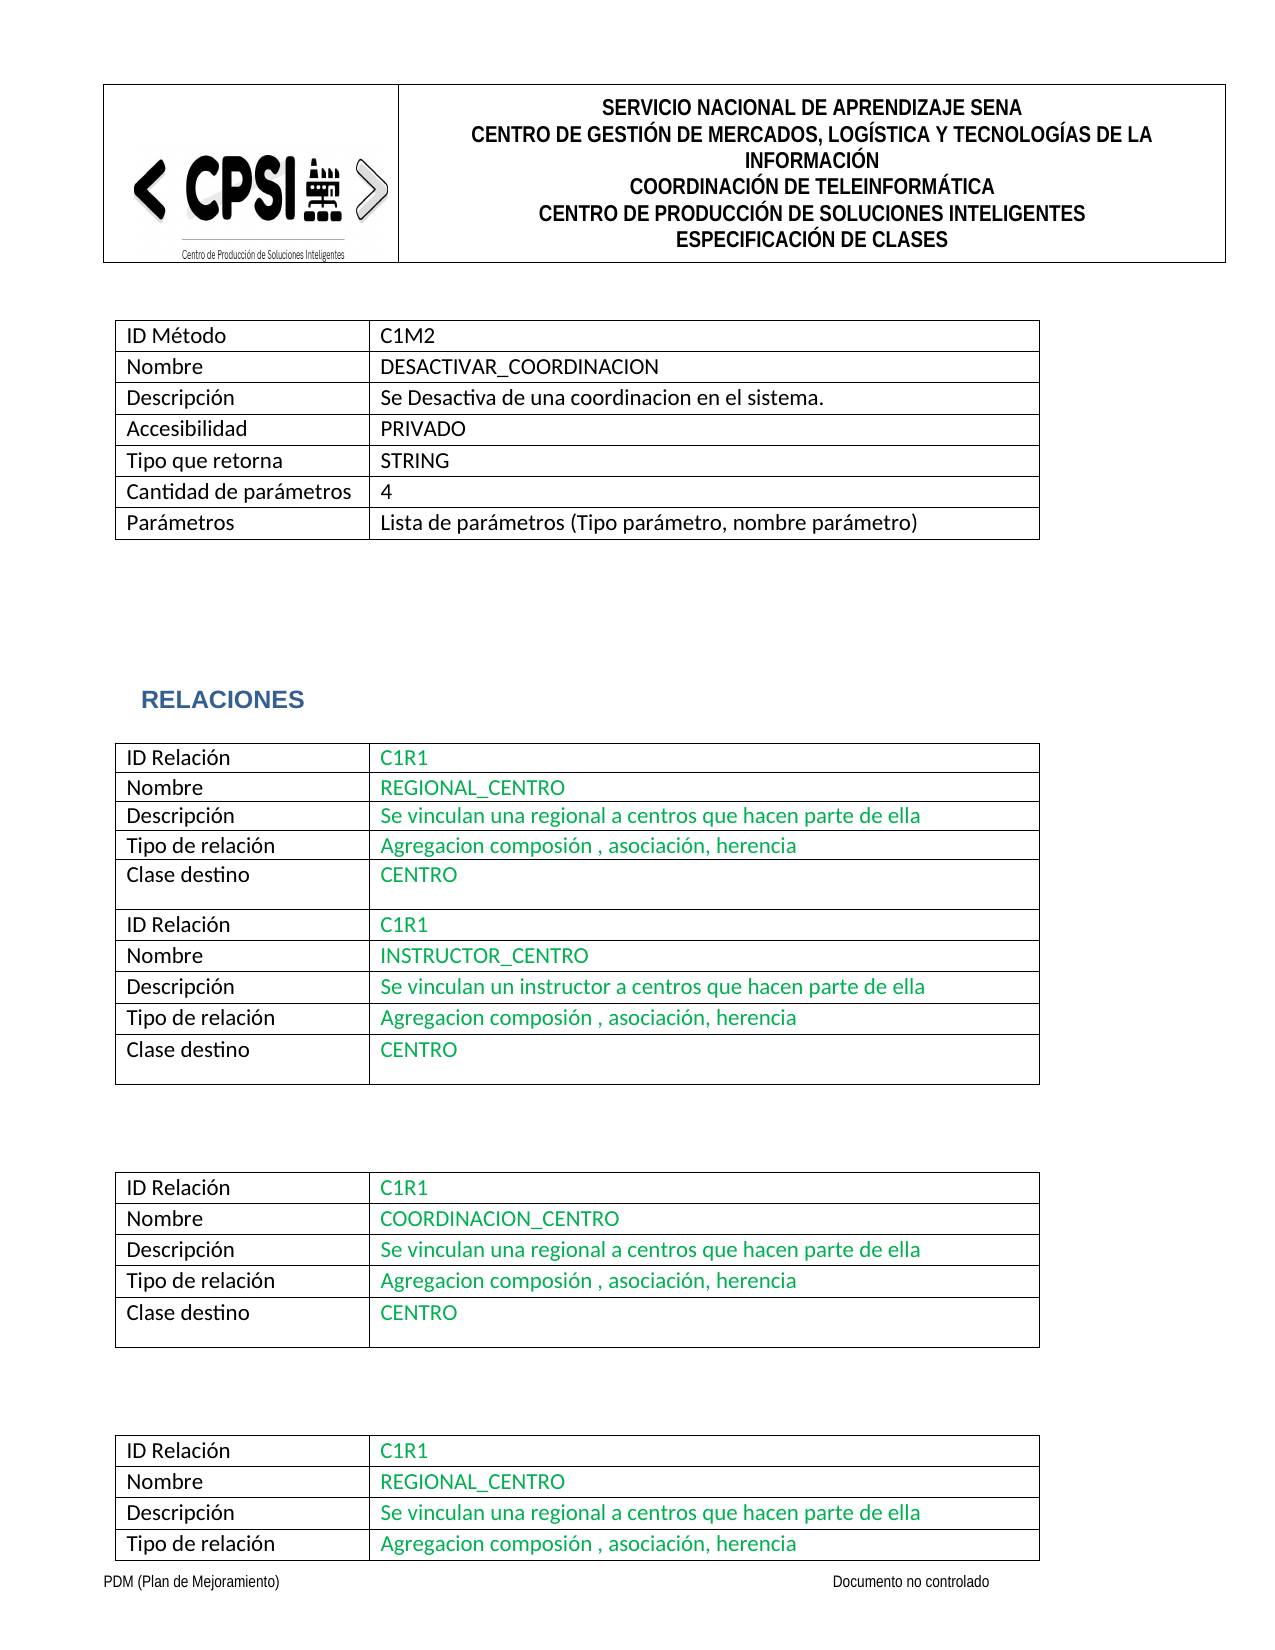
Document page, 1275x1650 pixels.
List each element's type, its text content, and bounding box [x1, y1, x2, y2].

table_cell Clase destino [116, 1298, 369, 1347]
table_cell Agregacion composión , asociación, herencia [370, 831, 1039, 859]
table_header ID Método [116, 321, 369, 351]
table_cell Nombre [116, 773, 369, 801]
table_header ID Relación [116, 744, 369, 772]
table_cell Tipo de relación [116, 1004, 369, 1034]
table_cell INSTRUCTOR_CENTRO [370, 941, 1039, 971]
table_cell Nombre [116, 941, 369, 971]
table_cell Descripción [116, 1235, 369, 1265]
table_cell Nombre [116, 1204, 369, 1234]
table_cell Clase destino [116, 1035, 369, 1083]
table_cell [370, 1266, 1039, 1297]
text RELACIONES [141, 684, 1204, 713]
table_header ID Relación [116, 1436, 369, 1466]
table_cell Accesibilidad [116, 415, 369, 445]
table_cell STRING [370, 446, 1039, 476]
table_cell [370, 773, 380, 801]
table_cell Se vinculan un instructor a centros que hacen parte de ella [370, 972, 1039, 1002]
table_cell Tipo de relación [116, 1530, 369, 1560]
table_cell Tipo que retorna [116, 446, 369, 476]
table_cell DESACTIVAR_COORDINACION [370, 352, 1039, 382]
table_header ID Relación [116, 1173, 369, 1203]
table_cell Lista de parámetros (Tipo parámetro, nombre parámetro) [370, 508, 1039, 538]
table_cell Tipo de relación [116, 1266, 369, 1297]
table_cell CENTRO [370, 1035, 1039, 1083]
table_cell ID Relación [116, 910, 369, 940]
table_cell Clase destino [116, 860, 369, 909]
table_cell Descripción [116, 1498, 369, 1528]
table_cell PRIVADO [370, 415, 1039, 445]
table_cell Parámetros [116, 508, 369, 538]
table_cell Se vinculan una regional a centros que hacen parte de ella [370, 1235, 1039, 1265]
table_cell CENTRO [370, 1298, 1039, 1347]
table_cell COORDINACION_CENTRO [370, 1204, 1039, 1234]
table_cell Descripción [116, 802, 369, 830]
table_cell Descripción [116, 972, 369, 1002]
table_cell 4 [370, 477, 1039, 507]
table_cell CENTRO [370, 860, 1039, 909]
table_header C1R1 [370, 1173, 1039, 1203]
table_header C1R1 [370, 1436, 1039, 1466]
table_cell C1R1 [370, 910, 1039, 940]
table_header C1M2 [370, 321, 1039, 351]
table_cell Agregacion composión , asociación, herencia [370, 1004, 1039, 1034]
table_cell Nombre [116, 352, 369, 382]
table_cell Se vinculan una regional a centros que hacen parte de ella [370, 802, 1039, 830]
table_cell REGIONAL_CENTRO [370, 1467, 1039, 1497]
table_cell Cantidad de parámetros [116, 477, 369, 507]
table_cell Se Desactiva de una coordinacion en el sistema. [370, 383, 1039, 413]
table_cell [370, 1530, 1039, 1560]
table_cell Se vinculan una regional a centros que hacen parte de ella [370, 1498, 1039, 1528]
table_cell Descripción [116, 383, 369, 413]
table_cell Nombre [116, 1467, 369, 1497]
table_cell Tipo de relación [116, 831, 369, 859]
